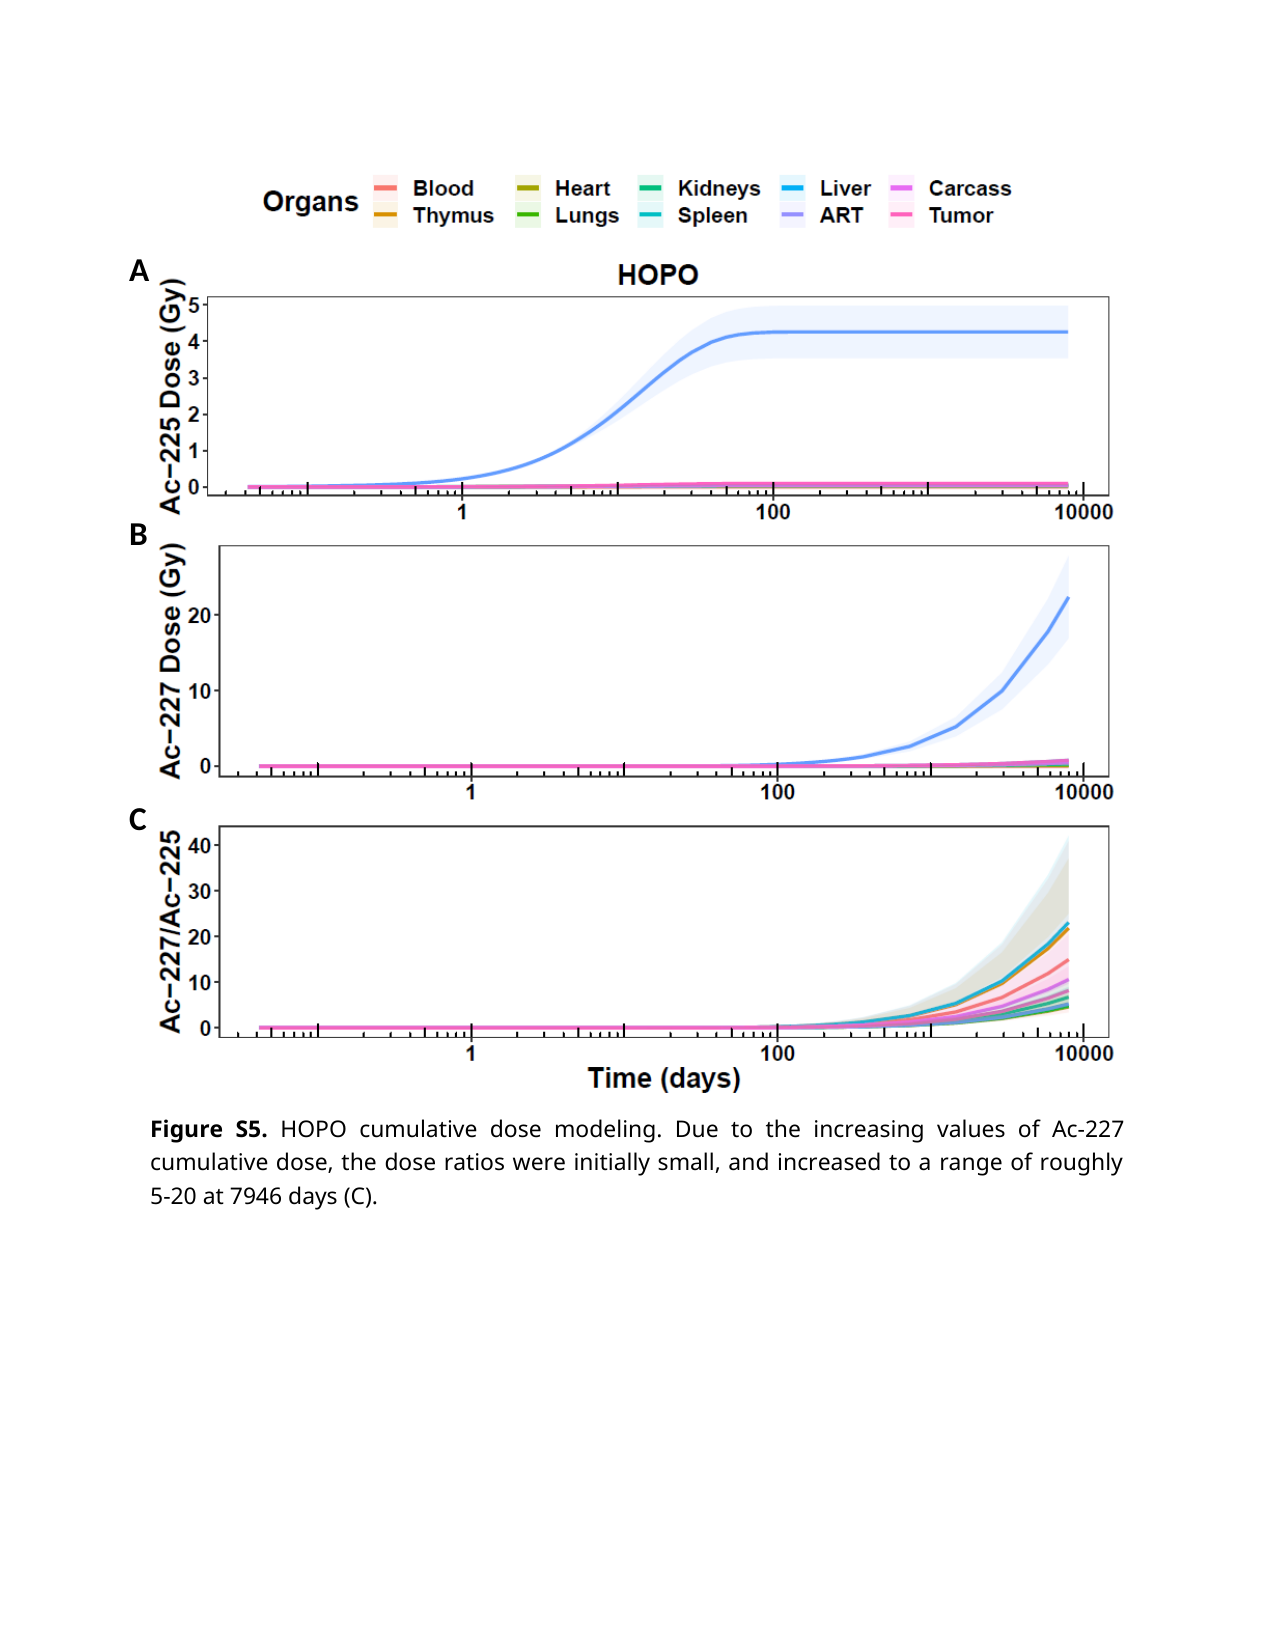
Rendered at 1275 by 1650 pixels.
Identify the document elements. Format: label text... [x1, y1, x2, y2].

picture [150, 150, 1125, 1094]
text Figure S5. HOPO cumulative dose modeling. Due to the increasing values of Ac-227 cumulative dose, the dose ratios were initially small, and increased to a range of roughly 5-20 at 7946 days (C). [150, 1113, 1125, 1211]
